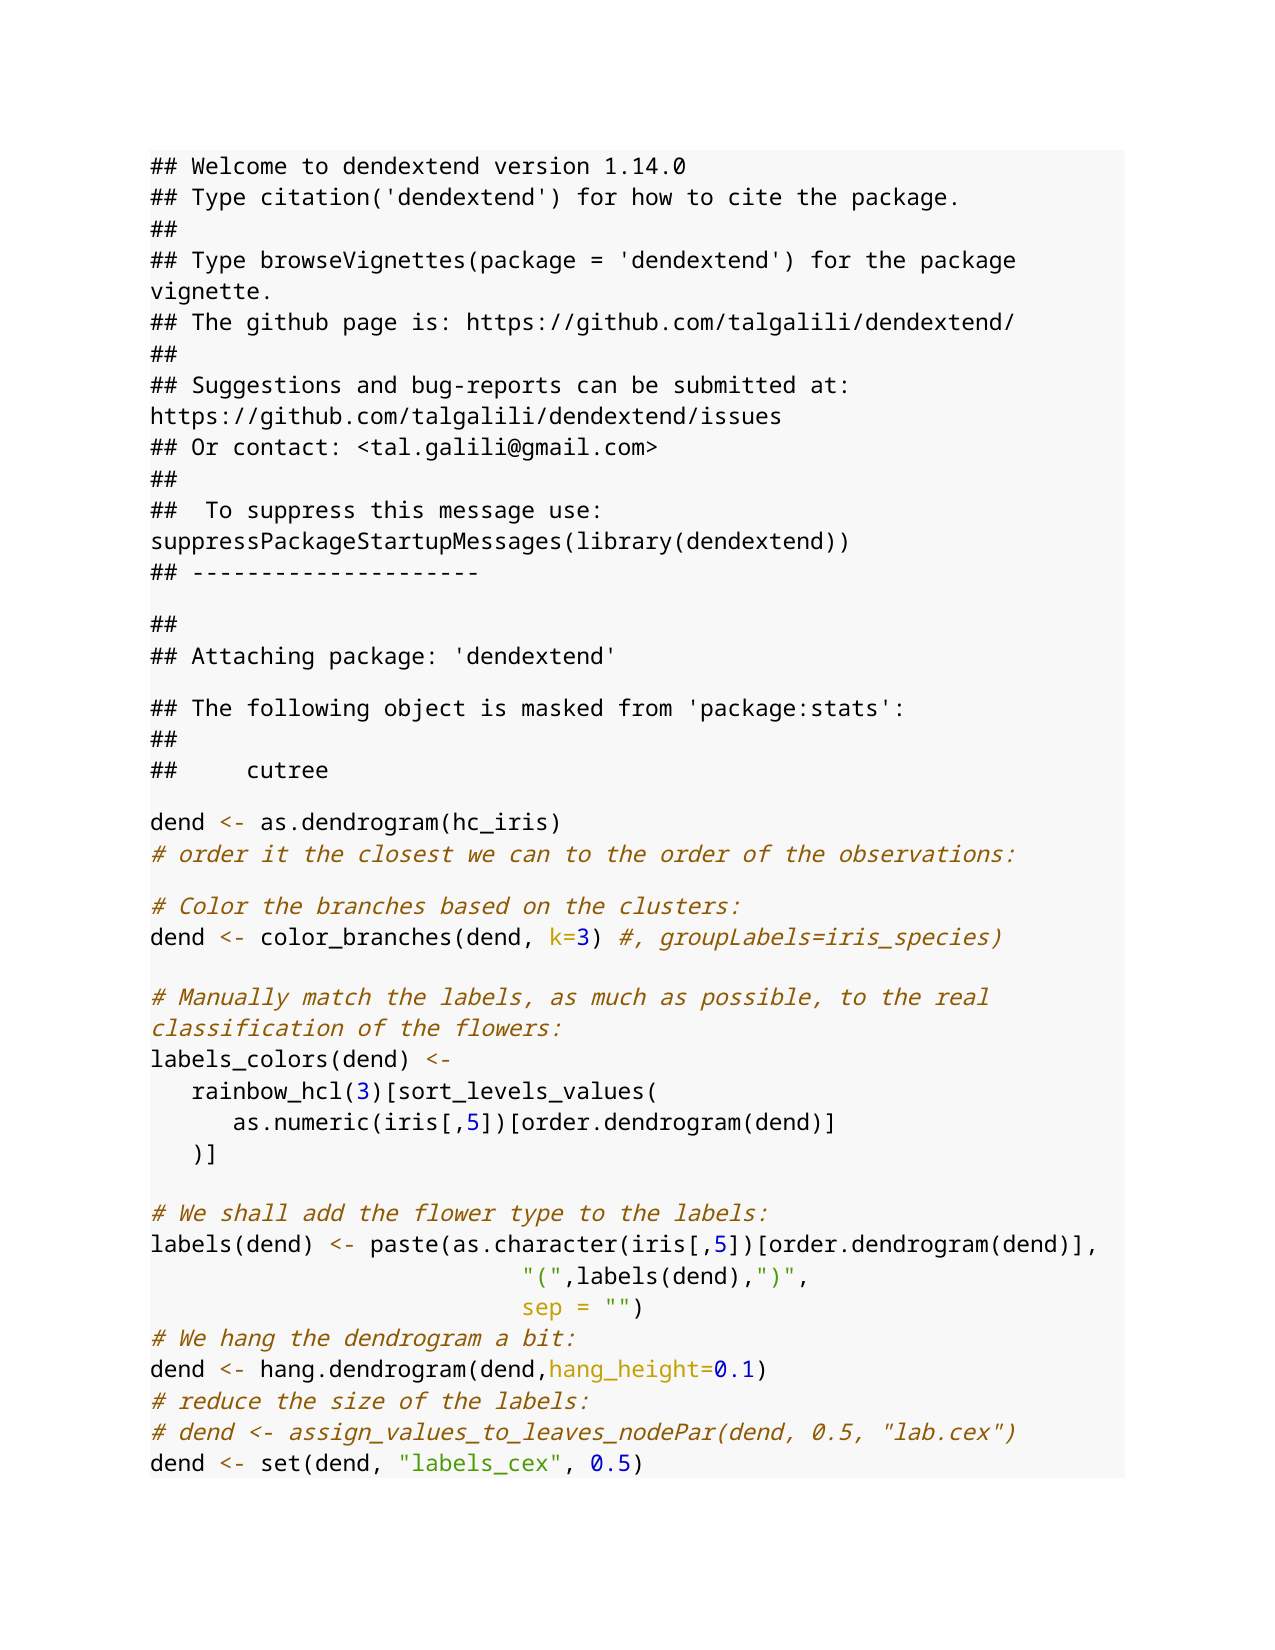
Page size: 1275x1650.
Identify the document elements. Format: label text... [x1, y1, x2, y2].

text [150, 150, 1125, 587]
text ## The following object is masked from 'package:stats': ## ## cutree [150, 692, 1125, 785]
text dend <- as.dendrogram(hc_iris) # order it the closest we can to the order of the observations: [150, 806, 1125, 869]
text ## ## Attaching package: 'dendextend' [150, 608, 1125, 671]
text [150, 889, 1125, 1478]
